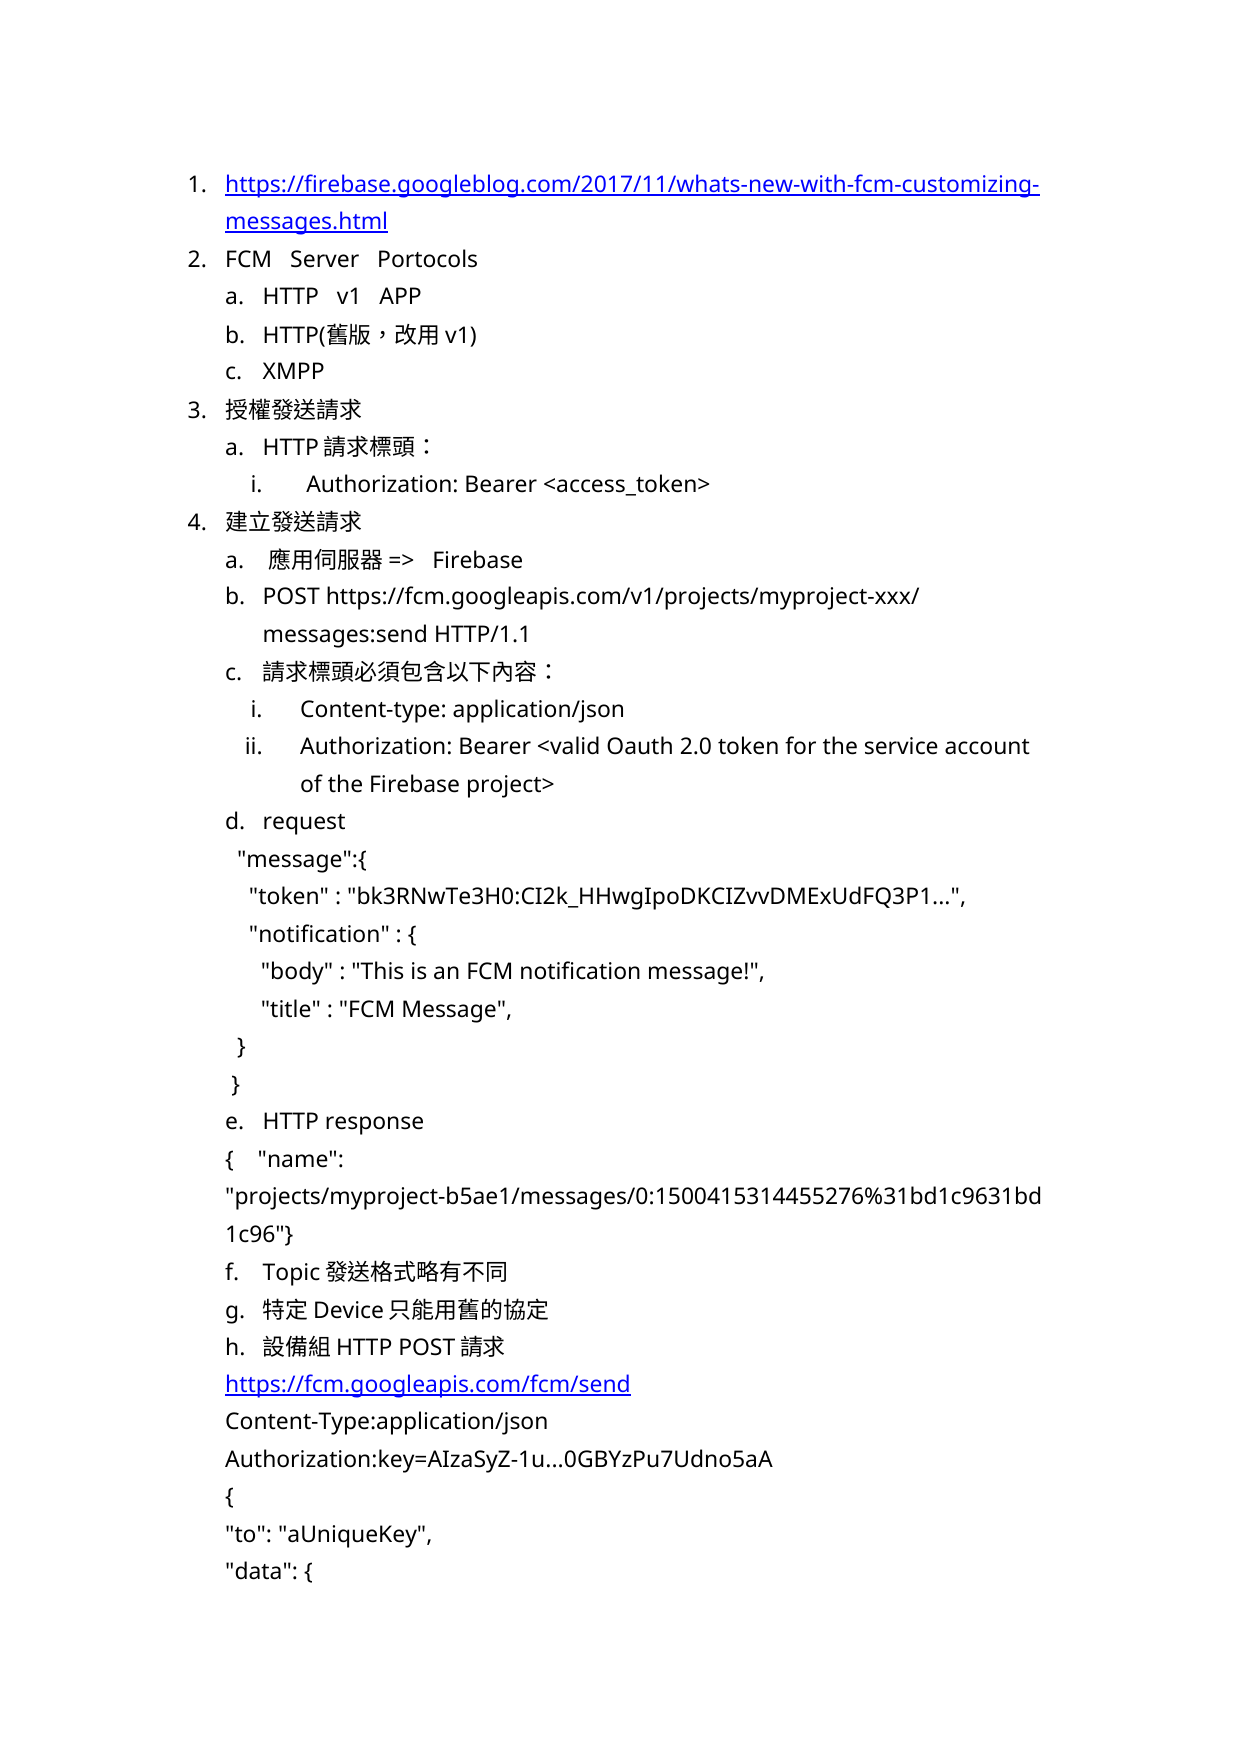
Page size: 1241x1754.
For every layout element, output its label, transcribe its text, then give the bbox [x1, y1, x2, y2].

text } [225, 1027, 1053, 1064]
list Authorization: Bearer <access_token> [262, 464, 1053, 502]
list HTTP response [225, 1102, 1053, 1139]
text "body" : "This is an FCM notification message!", [225, 952, 1053, 989]
text "to": "aUniqueKey", [225, 1514, 1053, 1552]
list 特定Device只能用舊的協定 [225, 1289, 1053, 1327]
list 建立發送請求 [187, 502, 1053, 539]
text } [225, 1064, 1053, 1102]
list HTTP(舊版，改用v1) [225, 314, 1053, 352]
list HTTP v1 APP [225, 277, 1053, 314]
list Content-type: application/json [262, 689, 1053, 727]
text Content-Type:application/json [225, 1402, 1053, 1439]
list request [225, 802, 1053, 839]
list FCM Server Portocols [187, 239, 1053, 277]
text https://fcm.googleapis.com/fcm/send [225, 1364, 1053, 1402]
list 請求標頭必須包含以下內容： [225, 652, 1053, 689]
text "title" : "FCM Message", [225, 989, 1053, 1027]
list XMPP [225, 352, 1053, 389]
list POST https://fcm.googleapis.com/v1/projects/myproject-xxx/messages:send HTTP/1.1 [225, 577, 1053, 652]
text "token" : "bk3RNwTe3H0:CI2k_HHwgIpoDKCIZvvDMExUdFQ3P1...", [225, 877, 1053, 914]
text "message":{ [225, 839, 1053, 877]
list https://firebase.googleblog.com/2017/11/whats-new-with-fcm-customizing-messages.html [187, 164, 1053, 239]
text { [225, 1477, 1053, 1514]
list HTTP請求標頭： [225, 427, 1053, 464]
list Topic發送格式略有不同 [225, 1252, 1053, 1289]
text "notification" : { [225, 914, 1053, 952]
list 授權發送請求 [187, 389, 1053, 427]
list Authorization: Bearer <valid Oauth 2.0 token for the service account of the Firebase project> [262, 727, 1053, 802]
text { "name": "projects/myproject-b5ae1/messages/0:1500415314455276%31bd1c9631bd1c96"} [225, 1139, 1053, 1252]
text Authorization:key=AIzaSyZ-1u...0GBYzPu7Udno5aA [225, 1439, 1053, 1477]
list 設備組HTTP POST請求 [225, 1327, 1053, 1364]
text "data": { [225, 1552, 1053, 1589]
list 應用伺服器 => Firebase [225, 539, 1053, 577]
